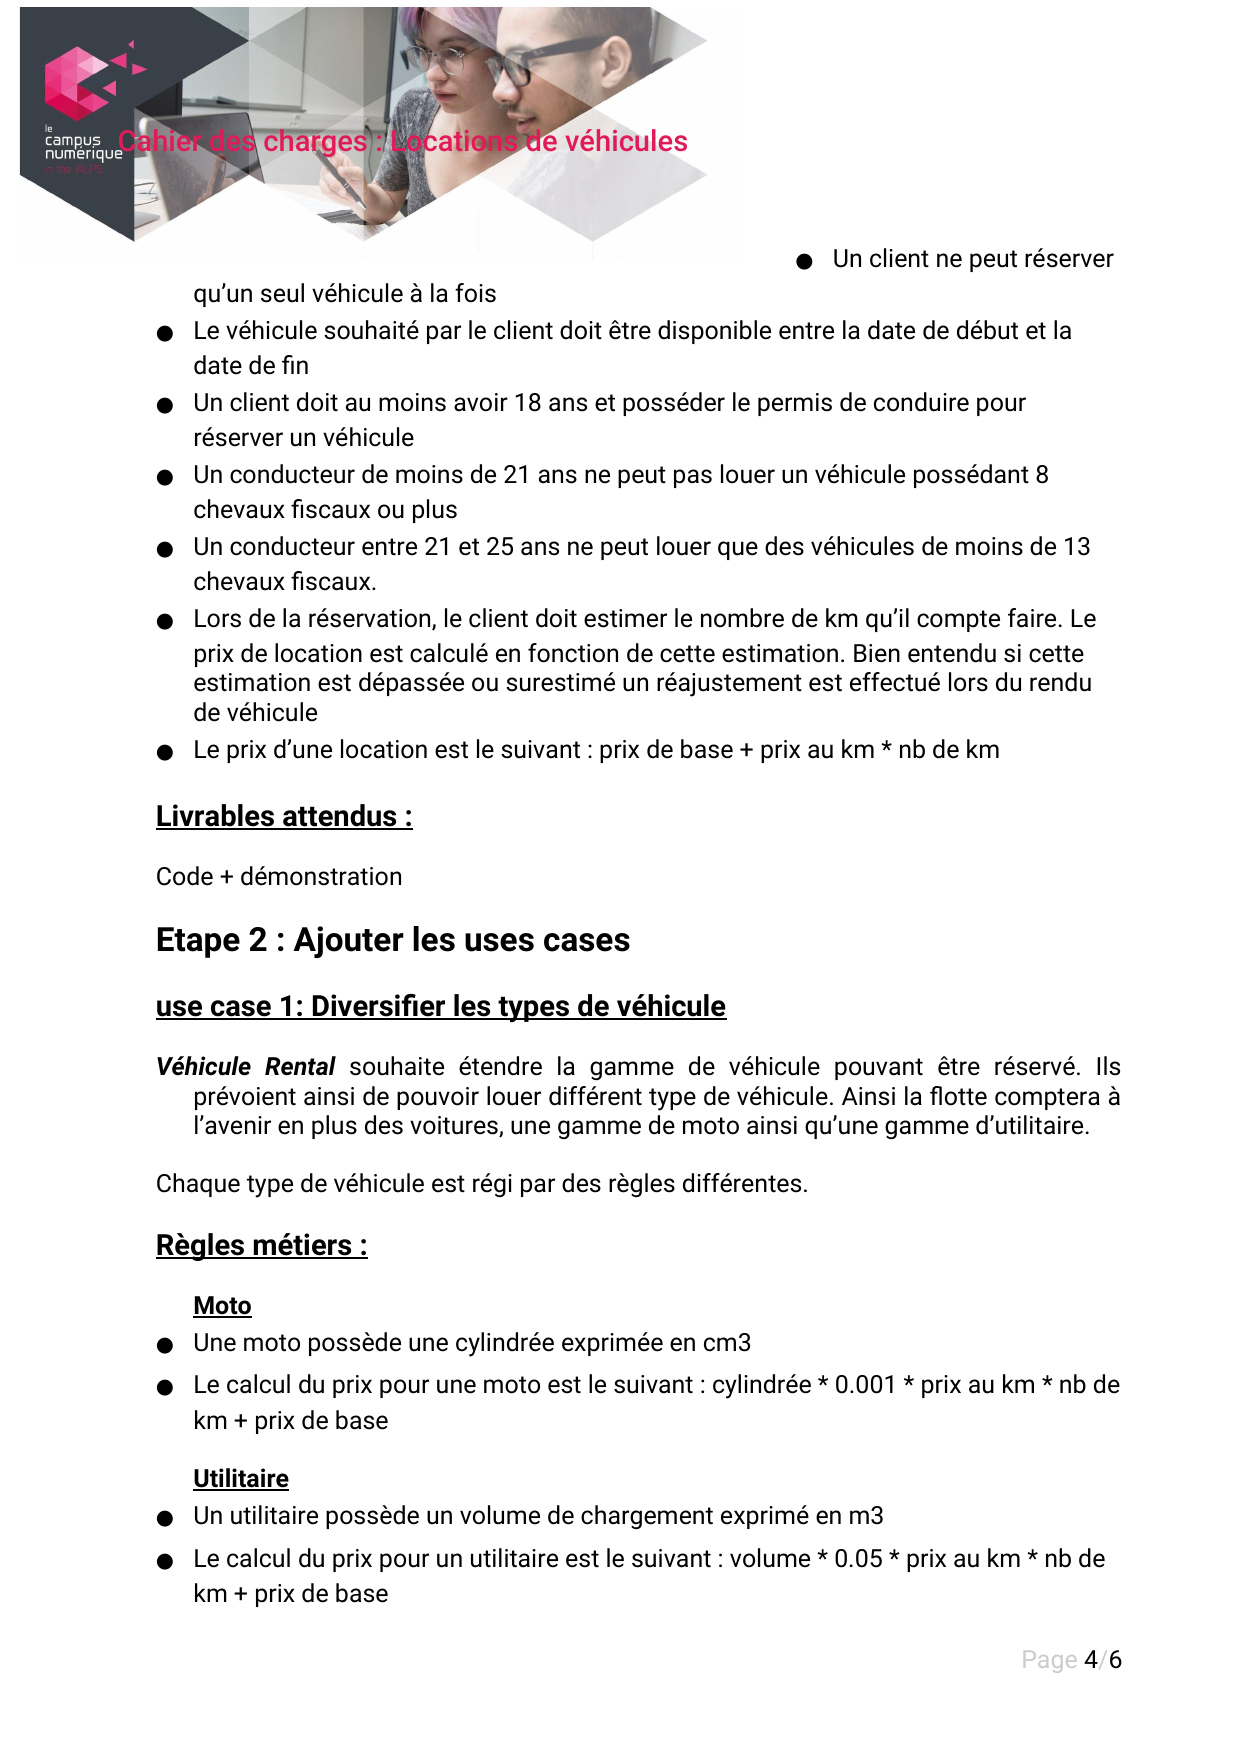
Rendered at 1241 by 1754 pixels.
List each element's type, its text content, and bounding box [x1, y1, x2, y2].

text Moto [118, 1291, 1122, 1320]
list Le calcul du prix pour un utilitaire est le suivant : volume * 0.05 * prix au km * nb de km + prix de base [156, 1536, 1122, 1608]
text Livrables attendus : [156, 799, 1122, 833]
list Un client ne peut réserver qu’un seul véhicule à la fois [156, 237, 1122, 309]
picture [19, 7, 739, 260]
list Une moto possède une cylindrée exprimée en cm3 [156, 1320, 1122, 1363]
text Chaque type de véhicule est régi par des règles différentes. [156, 1169, 1122, 1199]
list Un utilitaire possède un volume de chargement exprimé en m3 [156, 1494, 1122, 1536]
list Le calcul du prix pour une moto est le suivant : cylindrée * 0.001 * prix au km * nb de km + prix de base [156, 1363, 1122, 1435]
list Le prix d’une location est le suivant : prix de base + prix au km * nb de km [156, 727, 1122, 770]
text Véhicule Rental souhaite étendre la gamme de véhicule pouvant être réservé. Ils prévoient ainsi de pouvoir louer différent type de véhicule. Ainsi la flotte comptera à l’avenir en plus des voitures, une gamme de moto ainsi qu’une gamme d’utilitaire. [156, 1052, 1122, 1140]
text Code + démonstration [156, 862, 1122, 892]
text use case 1: Diversifier les types de véhicule [156, 989, 1122, 1023]
text Règles métiers : [156, 1228, 1122, 1262]
list Un conducteur entre 21 et 25 ans ne peut louer que des véhicules de moins de 13 chevaux fiscaux. [156, 525, 1122, 597]
list Un conducteur de moins de 21 ans ne peut pas louer un véhicule possédant 8 chevaux fiscaux ou plus [156, 453, 1122, 525]
list Le véhicule souhaité par le client doit être disponible entre la date de début et la date de fin [156, 309, 1122, 381]
text Etape 2 : Ajouter les uses cases [156, 921, 1122, 960]
list Lors de la réservation, le client doit estimer le nombre de km qu’il compte faire. Le prix de location est calculé en fonction de cette estimation. Bien entendu si cette estimation est dépassée ou surestimé un réajustement est effectué lors du rendu de véhicule [156, 597, 1122, 727]
text Utilitaire [118, 1464, 1122, 1494]
list Un client doit au moins avoir 18 ans et posséder le permis de conduire pour réserver un véhicule [156, 381, 1122, 453]
